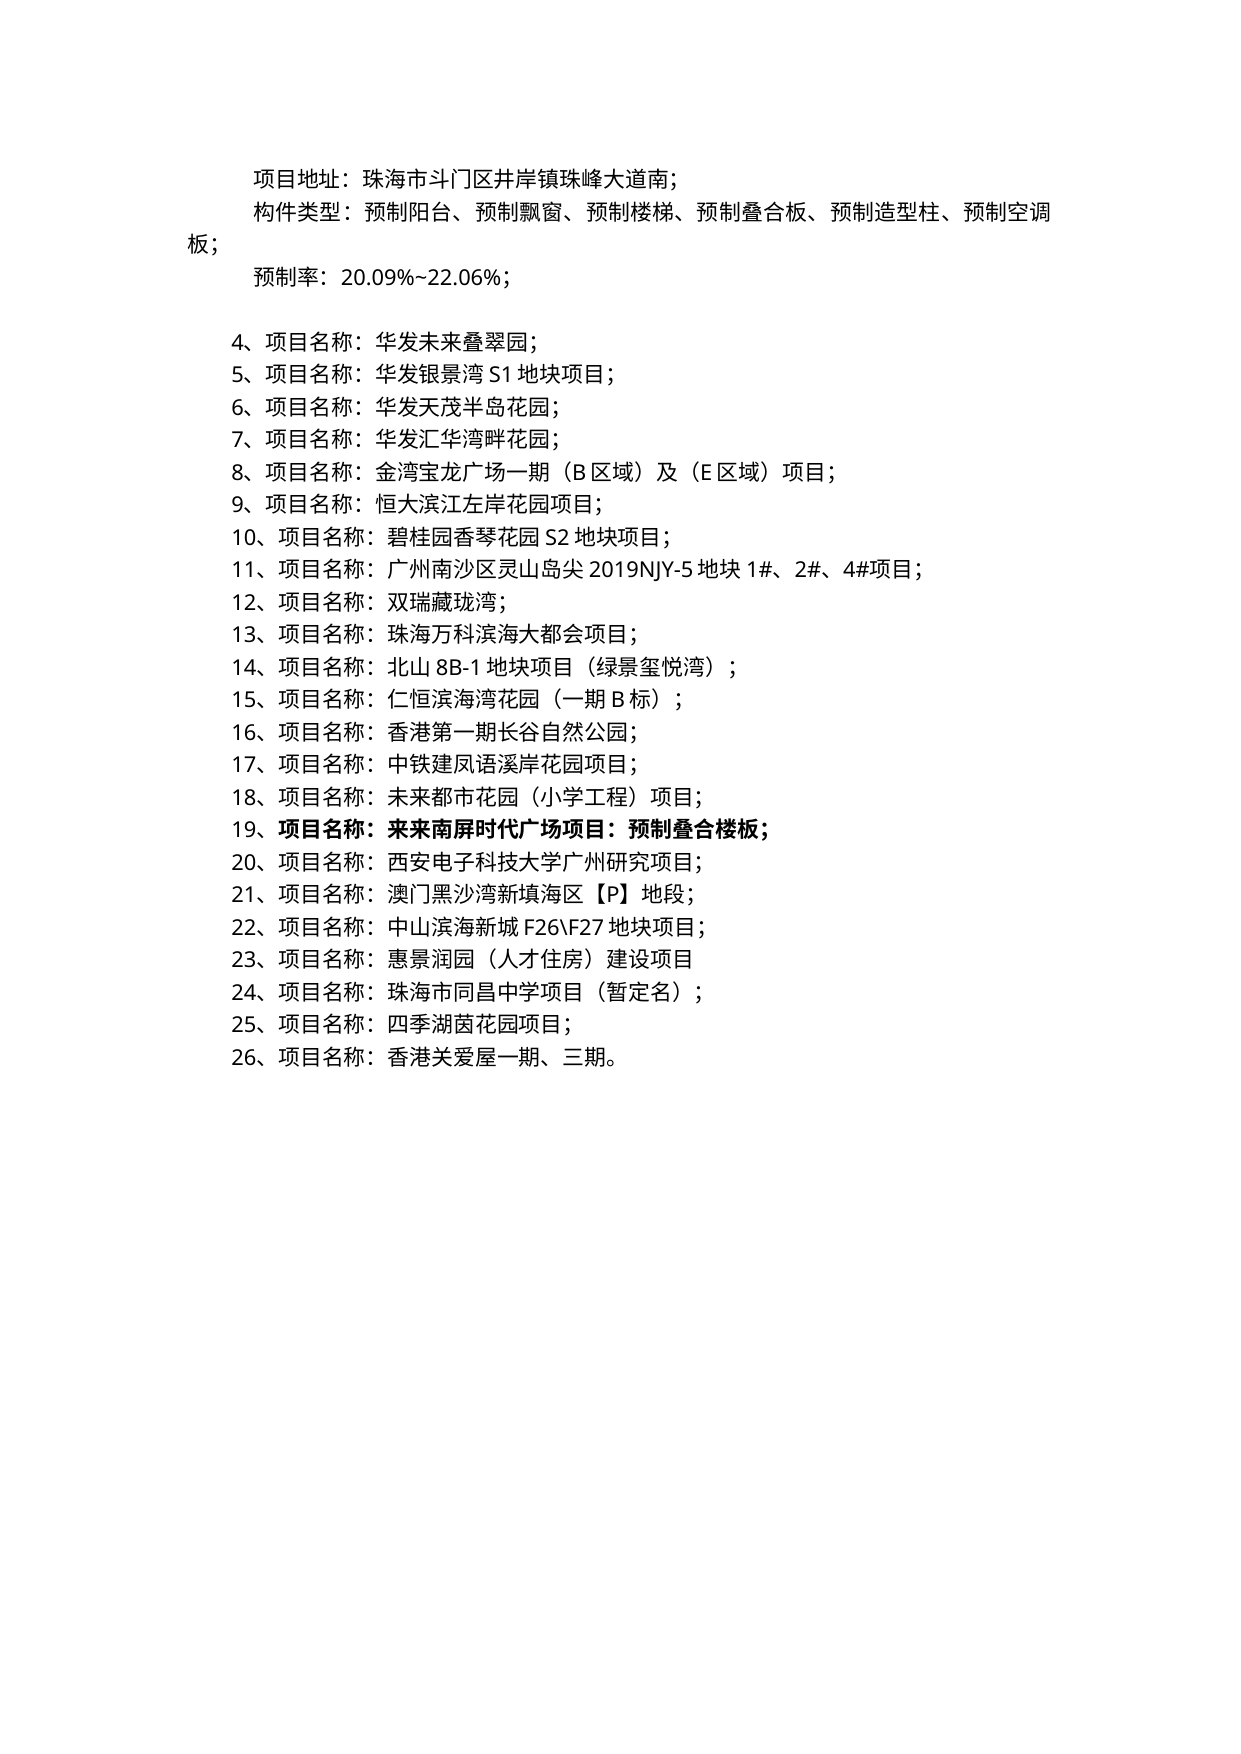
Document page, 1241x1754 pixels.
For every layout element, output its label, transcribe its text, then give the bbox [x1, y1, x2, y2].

list 16、项目名称：香港第一期长谷自然公园； [231, 714, 1053, 747]
list 17、项目名称：中铁建凤语溪岸花园项目； [231, 747, 1053, 779]
list 21、项目名称：澳门黑沙湾新填海区【P】地段； [231, 877, 1053, 909]
list 13、项目名称：珠海万科滨海大都会项目； [231, 617, 1053, 649]
list 15、项目名称：仁恒滨海湾花园（一期B标）； [231, 682, 1053, 714]
list 预制率：20.09%~22.06%； [187, 259, 1053, 292]
list 22、项目名称：中山滨海新城F26\F27地块项目； [231, 909, 1053, 942]
list 23、项目名称：惠景润园（人才住房）建设项目 [231, 942, 1053, 974]
list 25、项目名称：四季湖茵花园项目； [231, 1007, 1053, 1039]
list 9、项目名称：恒大滨江左岸花园项目； [231, 487, 1053, 519]
list 24、项目名称：珠海市同昌中学项目（暂定名）； [231, 974, 1053, 1007]
list 18、项目名称：未来都市花园（小学工程）项目； [231, 779, 1053, 812]
list 5、项目名称：华发银景湾S1地块项目； [231, 357, 1053, 389]
list 10、项目名称：碧桂园香琴花园S2地块项目； [231, 519, 1053, 552]
list 构件类型：预制阳台、预制飘窗、预制楼梯、预制叠合板、预制造型柱、预制空调板； [187, 194, 1053, 259]
list 4、项目名称：华发未来叠翠园； [187, 324, 1053, 357]
list 26、项目名称：香港关爱屋一期、三期。 [231, 1039, 1053, 1072]
list 12、项目名称：双瑞藏珑湾； [231, 584, 1053, 617]
list 11、项目名称：广州南沙区灵山岛尖2019NJY-5地块1#、2#、4#项目； [231, 552, 1053, 584]
list 19、项目名称：来来南屏时代广场项目：预制叠合楼板； [231, 812, 1053, 844]
list 7、项目名称：华发汇华湾畔花园； [187, 422, 1053, 454]
list 20、项目名称：西安电子科技大学广州研究项目； [231, 844, 1053, 877]
list 项目地址：珠海市斗门区井岸镇珠峰大道南； [187, 162, 1053, 194]
list 8、项目名称：金湾宝龙广场一期（B区域）及（E区域）项目； [187, 454, 1053, 487]
list 14、项目名称：北山8B-1地块项目（绿景玺悦湾）； [231, 649, 1053, 682]
list 6、项目名称：华发天茂半岛花园； [187, 389, 1053, 422]
